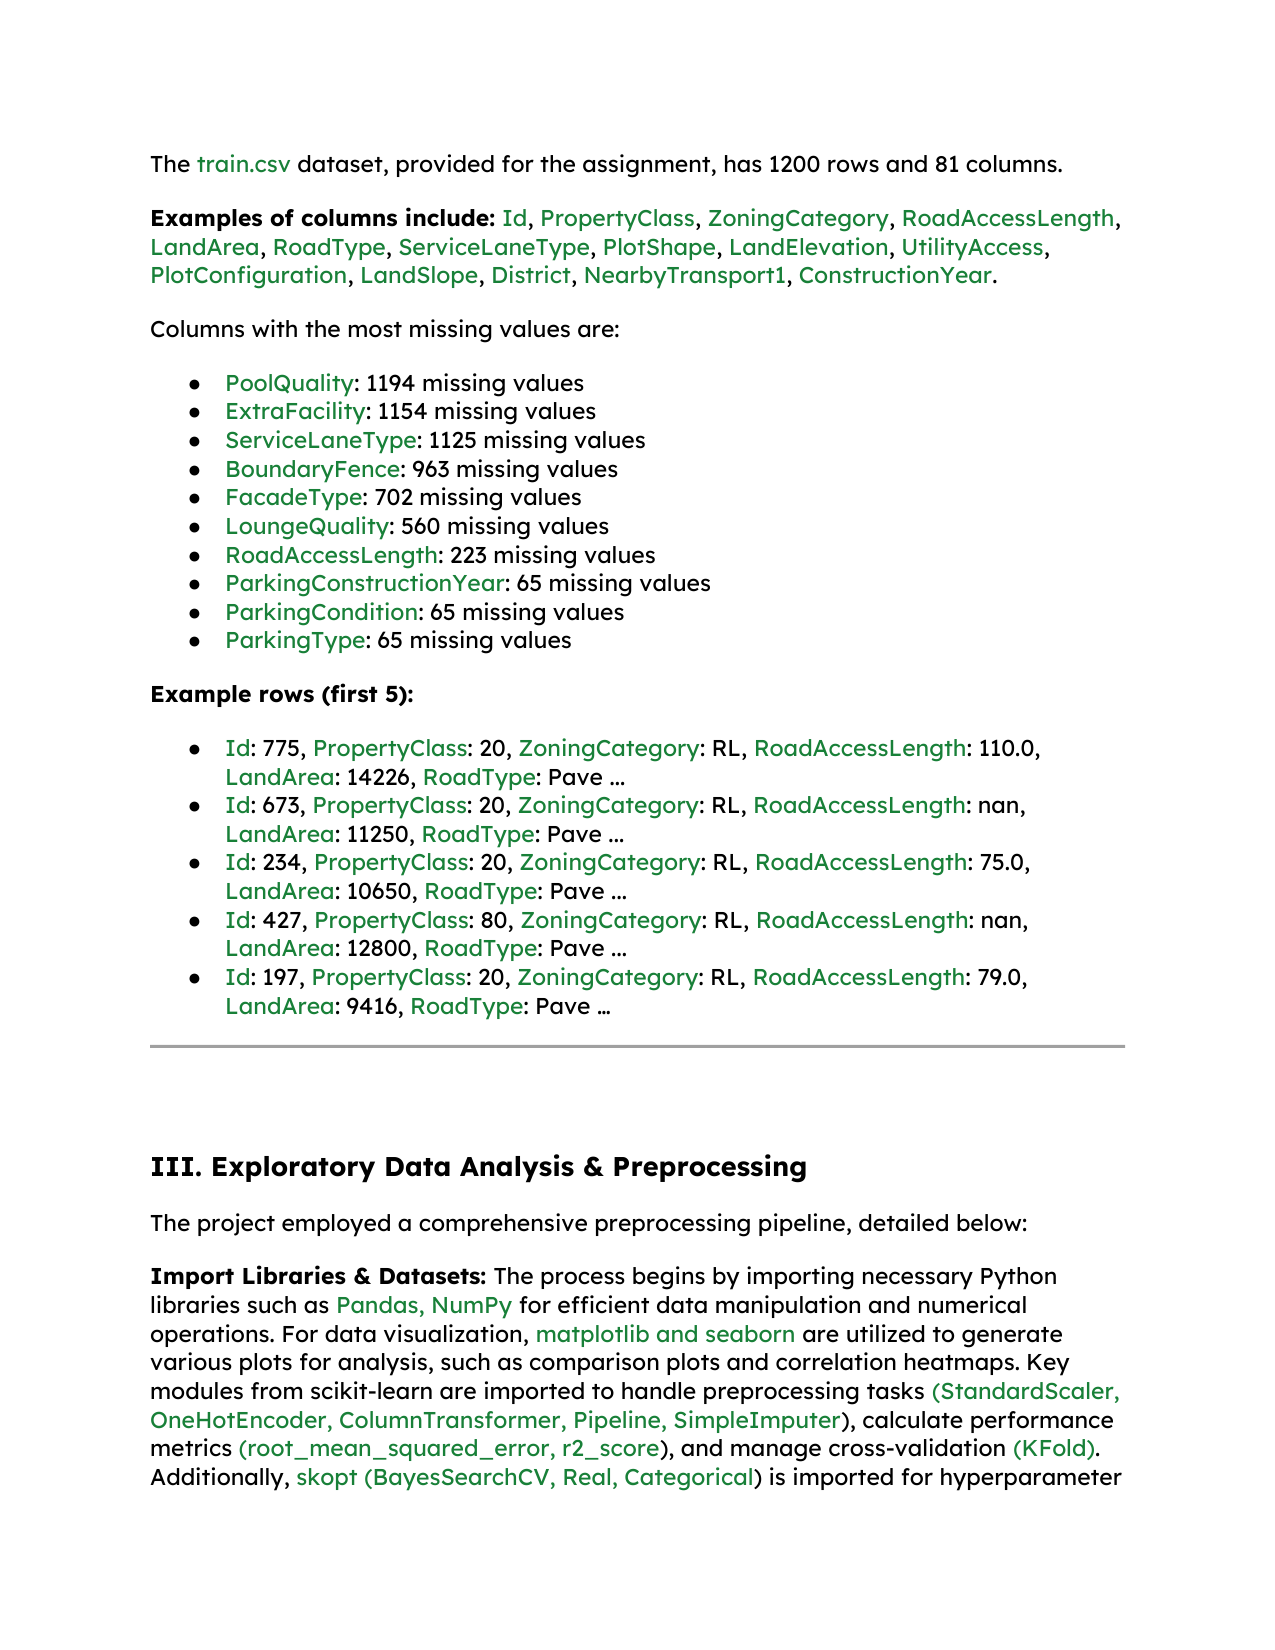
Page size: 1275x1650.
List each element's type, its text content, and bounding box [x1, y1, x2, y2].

list ServiceLaneType: 1125 missing values [187, 426, 1125, 454]
list Id: 427, PropertyClass: 80, ZoningCategory: RL, RoadAccessLength: nan, LandArea: 12800, RoadType: Pave ... [187, 905, 1125, 962]
list Id: 234, PropertyClass: 20, ZoningCategory: RL, RoadAccessLength: 75.0, LandArea: 10650, RoadType: Pave ... [187, 848, 1125, 905]
list Id: 197, PropertyClass: 20, ZoningCategory: RL, RoadAccessLength: 79.0, LandArea: 9416, RoadType: Pave … [187, 962, 1125, 1020]
text The train.csv dataset, provided for the assignment, has 1200 rows and 81 columns. [150, 150, 1125, 179]
list BoundaryFence: 963 missing values [187, 454, 1125, 483]
list RoadAccessLength: 223 missing values [187, 540, 1125, 569]
list ParkingConstructionYear: 65 missing values [187, 569, 1125, 597]
text Columns with the most missing values are: [150, 314, 1125, 343]
text Examples of columns include: Id, PropertyClass, ZoningCategory, RoadAccessLength, LandArea, RoadType, ServiceLaneType, PlotShape, LandElevation, UtilityAccess, PlotConfiguration, LandSlope, District, NearbyTransport1, ConstructionYear. [150, 204, 1125, 289]
list ExtraFacility: 1154 missing values [187, 397, 1125, 426]
list Id: 673, PropertyClass: 20, ZoningCategory: RL, RoadAccessLength: nan, LandArea: 11250, RoadType: Pave ... [187, 791, 1125, 848]
list ParkingType: 65 missing values [187, 626, 1125, 655]
list LoungeQuality: 560 missing values [187, 511, 1125, 540]
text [150, 1262, 1125, 1491]
list FacadeType: 702 missing values [187, 483, 1125, 511]
text Example rows (first 5): [150, 680, 1125, 708]
list Id: 775, PropertyClass: 20, ZoningCategory: RL, RoadAccessLength: 110.0, LandArea: 14226, RoadType: Pave ... [187, 733, 1125, 791]
text The project employed a comprehensive preprocessing pipeline, detailed below: [150, 1208, 1125, 1237]
text III. Exploratory Data Analysis & Preprocessing [150, 1149, 1125, 1183]
list ParkingCondition: 65 missing values [187, 597, 1125, 626]
list PoolQuality: 1194 missing values [187, 368, 1125, 397]
